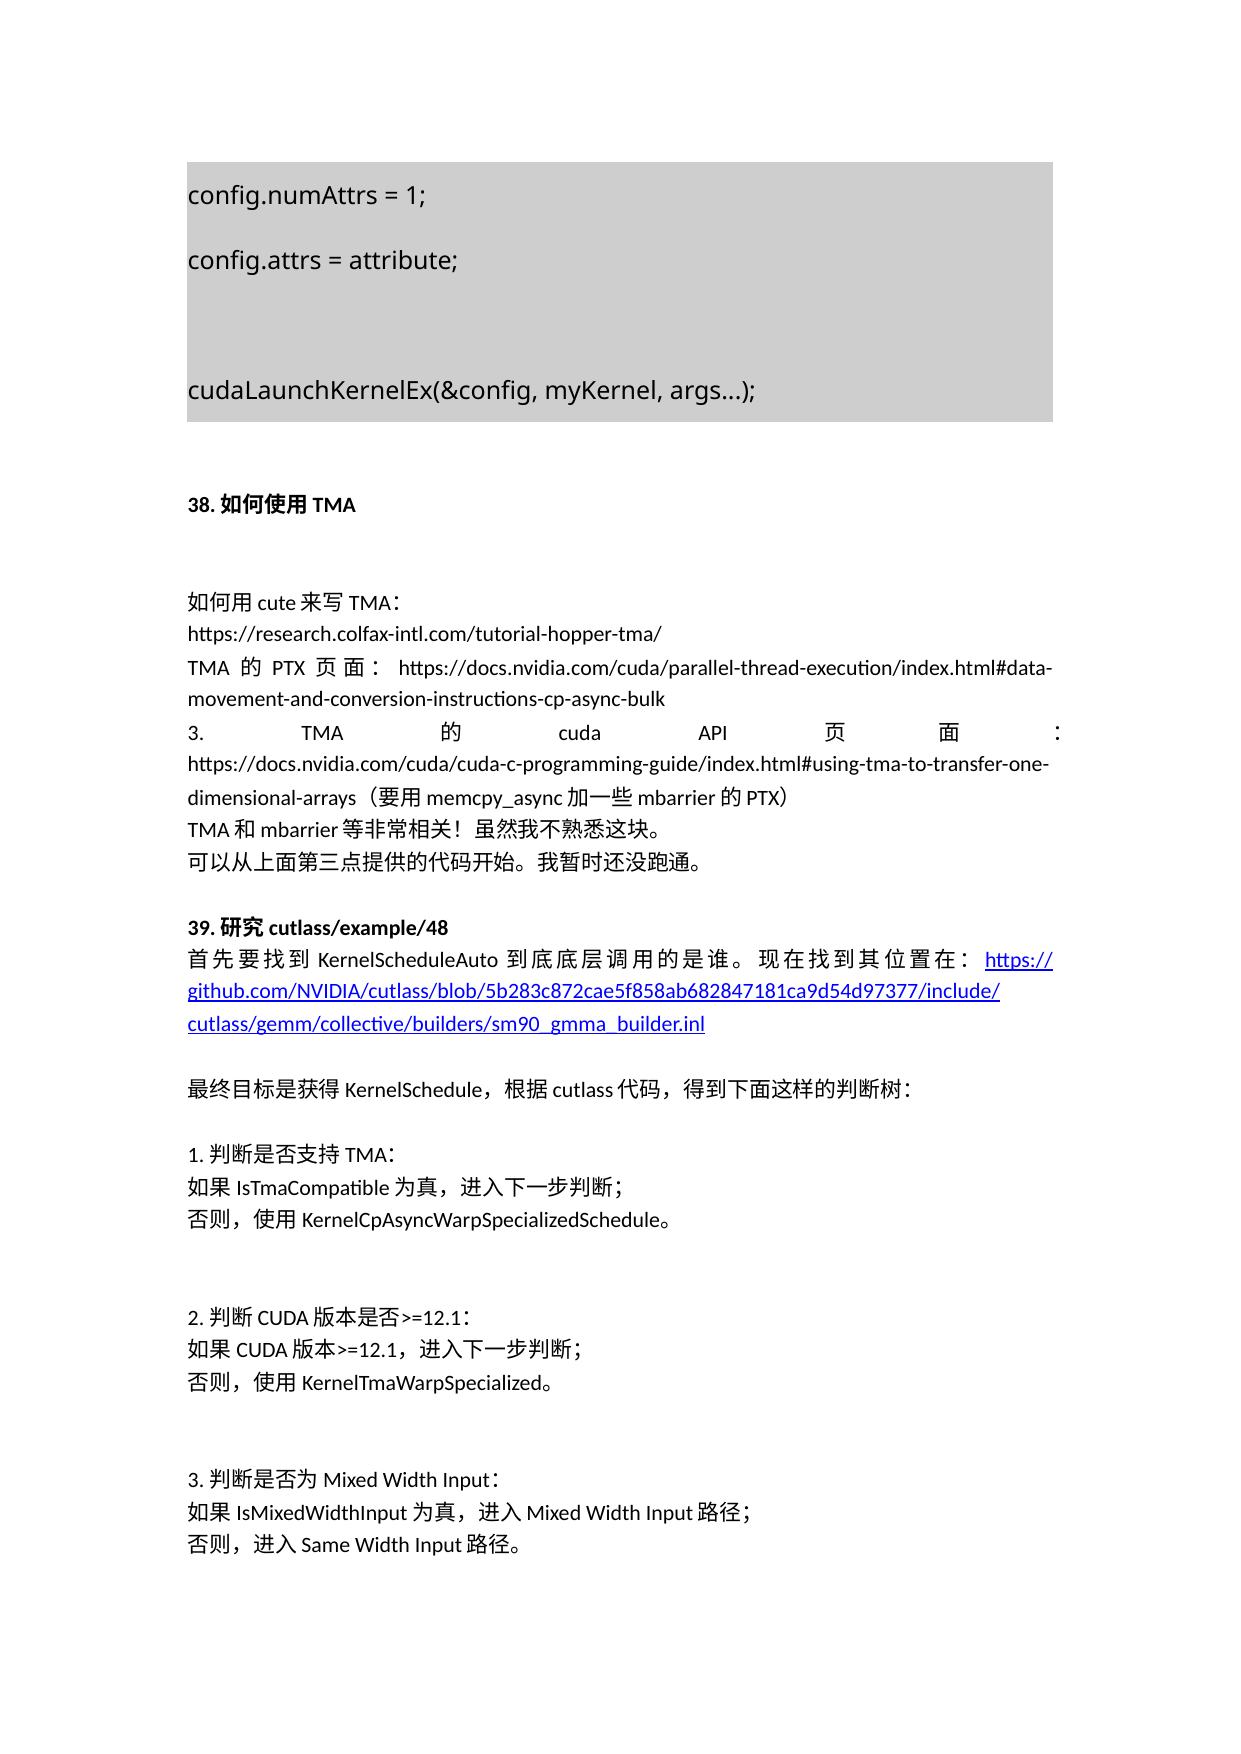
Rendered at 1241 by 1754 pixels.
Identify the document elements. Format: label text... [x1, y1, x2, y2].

list 否则，进入Same Width Input路径。 [187, 1527, 1053, 1559]
list 研究cutlass/example/48 [187, 909, 1053, 942]
list 如何用cute来写TMA： [187, 584, 1053, 617]
list 否则，使用 KernelTmaWarpSpecialized。 [187, 1364, 1053, 1397]
list 判断是否支持TMA： [187, 1137, 1053, 1169]
list 否则，使用 KernelCpAsyncWarpSpecializedSchedule。 [187, 1202, 1053, 1234]
list 判断CUDA版本是否>=12.1： [187, 1299, 1053, 1332]
list 最终目标是获得KernelSchedule，根据cutlass代码，得到下面这样的判断树： [187, 1072, 1053, 1104]
list config.attrs = attribute; [187, 227, 1053, 292]
list TMA和mbarrier等非常相关！虽然我不熟悉这块。 [187, 812, 1053, 844]
list 3. TMA的cuda API页面：https://docs.nvidia.com/cuda/cuda-c-programming-guide/index.html#using-tma-to-transfer-one-dimensional-arrays（要用memcpy_async加一些mbarrier的PTX） [187, 714, 1053, 812]
list 可以从上面第三点提供的代码开始。我暂时还没跑通。 [187, 844, 1053, 877]
list 首先要找到KernelScheduleAuto到底底层调用的是谁。现在找到其位置在：https://github.com/NVIDIA/cutlass/blob/5b283c872cae5f858ab682847181ca9d54d97377/include/cutlass/gemm/collective/builders/sm90_gmma_builder.inl [187, 942, 1053, 1039]
list 判断是否为Mixed Width Input： [187, 1462, 1053, 1494]
list 如果 IsTmaCompatible 为真，进入下一步判断； [187, 1169, 1053, 1202]
list cudaLaunchKernelEx(&config, myKernel, args...); [187, 357, 1053, 422]
list 如果 IsMixedWidthInput 为真，进入Mixed Width Input路径； [187, 1494, 1053, 1527]
list TMA的PTX页面：https://docs.nvidia.com/cuda/parallel-thread-execution/index.html#data-movement-and-conversion-instructions-cp-async-bulk [187, 649, 1053, 714]
list 如何使用TMA [187, 487, 1053, 519]
list config.numAttrs = 1; [187, 162, 1053, 227]
list https://research.colfax-intl.com/tutorial-hopper-tma/ [187, 617, 1053, 649]
list 如果 CUDA 版本>=12.1，进入下一步判断； [187, 1332, 1053, 1364]
